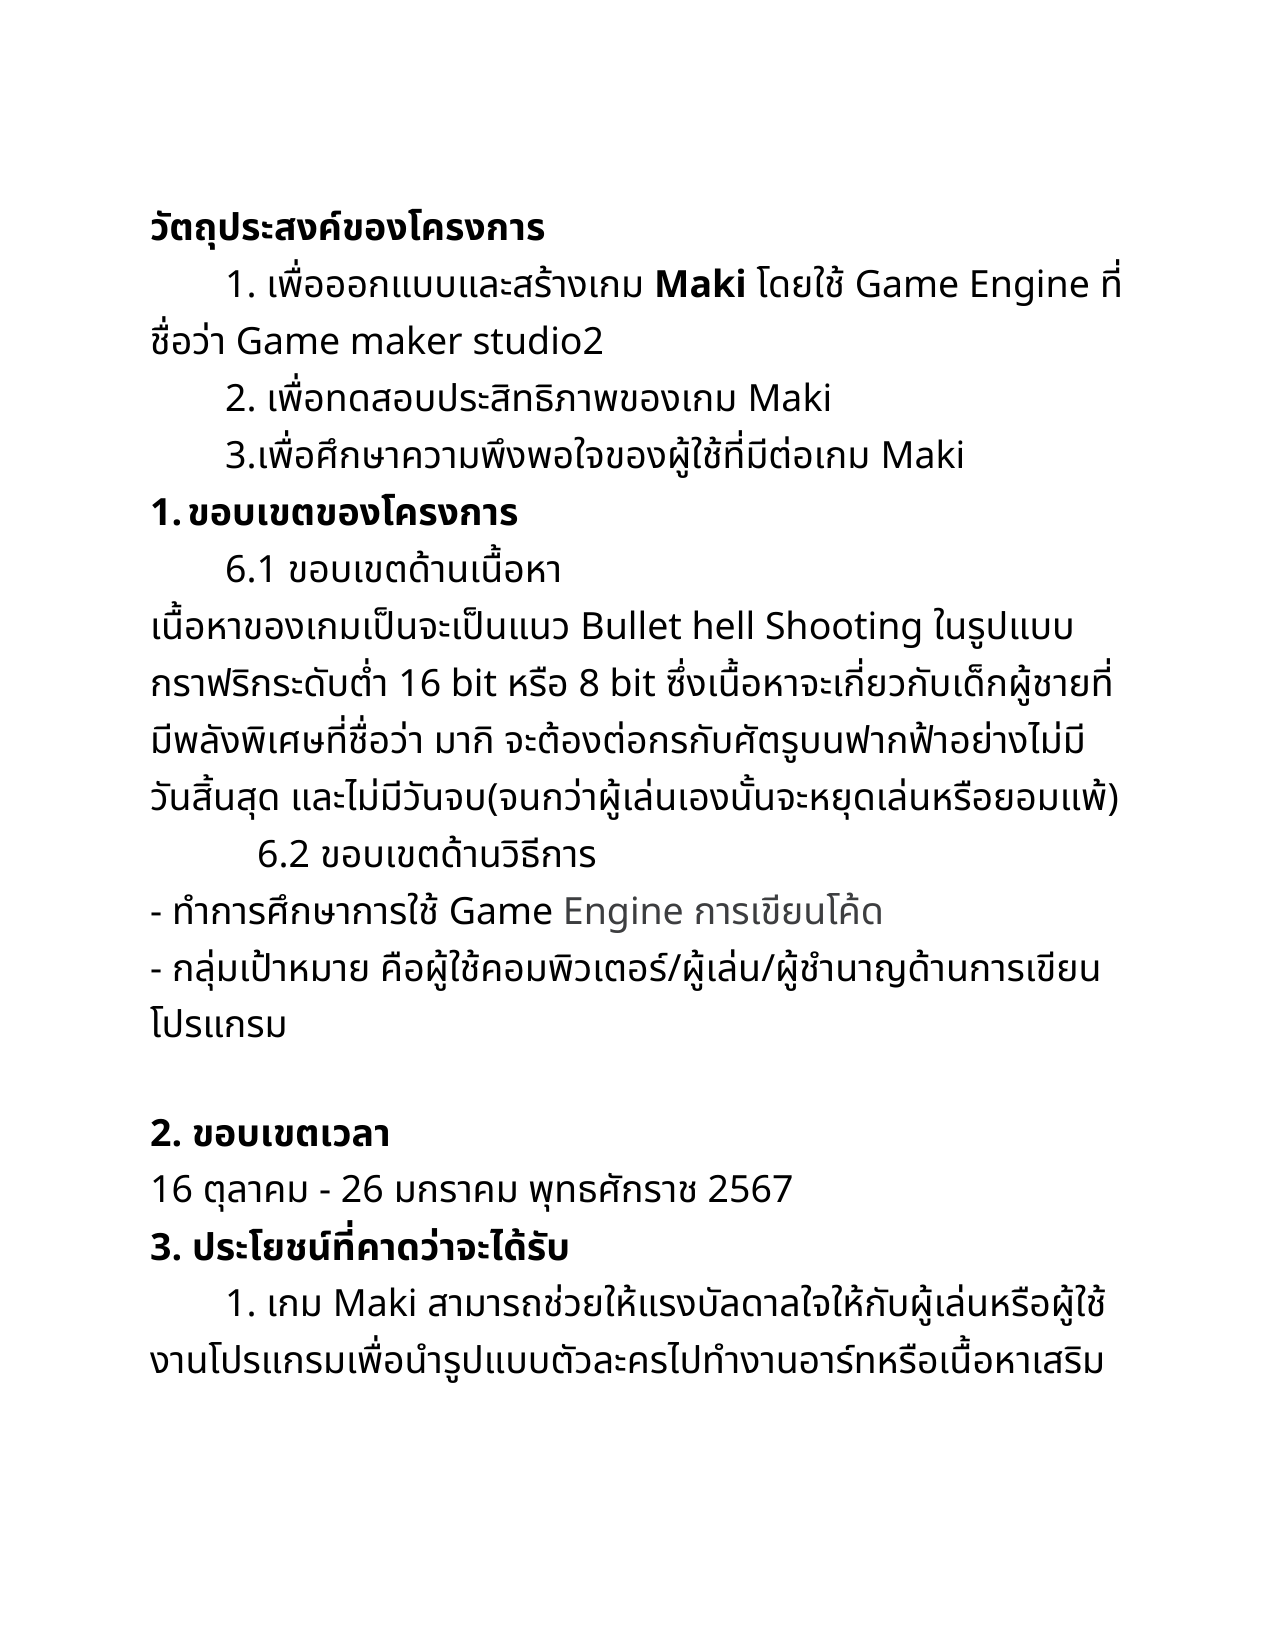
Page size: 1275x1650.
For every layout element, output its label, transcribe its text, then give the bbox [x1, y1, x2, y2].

text - ทำการศึกษาการใช้ Game Engine การเขียนโค้ด [150, 884, 1125, 941]
text เนื้อหาของเกมเป็นจะเป็นแนว Bullet hell Shooting ในรูปแบบกราฟริกระดับต่ำ 16 bit หรือ 8 bit ซึ่งเนื้อหาจะเกี่ยวกับเด็กผู้ชายที่มีพลังพิเศษที่ชื่อว่า มากิ จะต้องต่อกรกับศัตรูบนฟากฟ้าอย่างไม่มีวันสิ้นสุด และไม่มีวันจบ(จนกว่าผู้เล่นเองนั้นจะหยุดเล่นหรือยอมแพ้) [150, 599, 1125, 827]
text 2. เพื่อทดสอบประสิทธิภาพของเกม Maki [150, 372, 1125, 429]
text 1. เพื่อออกแบบและสร้างเกม Maki โดยใช้ Game Engine ที่ชื่อว่า Game maker studio2 [150, 258, 1125, 372]
text 16 ตุลาคม - 26 มกราคม พุทธศักราช 2567 [150, 1163, 1125, 1220]
text 6.1 ขอบเขตด้านเนื้อหา [150, 543, 1125, 599]
text 6.2 ขอบเขตด้านวิธีการ [150, 827, 1125, 884]
text - กลุ่มเป้าหมาย คือผู้ใช้คอมพิวเตอร์/ผู้เล่น/ผู้ชำนาญด้านการเขียนโปรแกรม [150, 941, 1125, 1055]
text 1. ขอบเขตของโครงการ [150, 486, 1125, 543]
text วัตถุประสงค์ของโครงการ [150, 201, 1125, 258]
text 3.เพื่อศึกษาความพึงพอใจของผู้ใช้ที่มีต่อเกม Maki [150, 429, 1125, 486]
text 2. ขอบเขตเวลา [150, 1106, 1125, 1163]
text 3. ประโยชน์ที่คาดว่าจะได้รับ [150, 1220, 1125, 1277]
